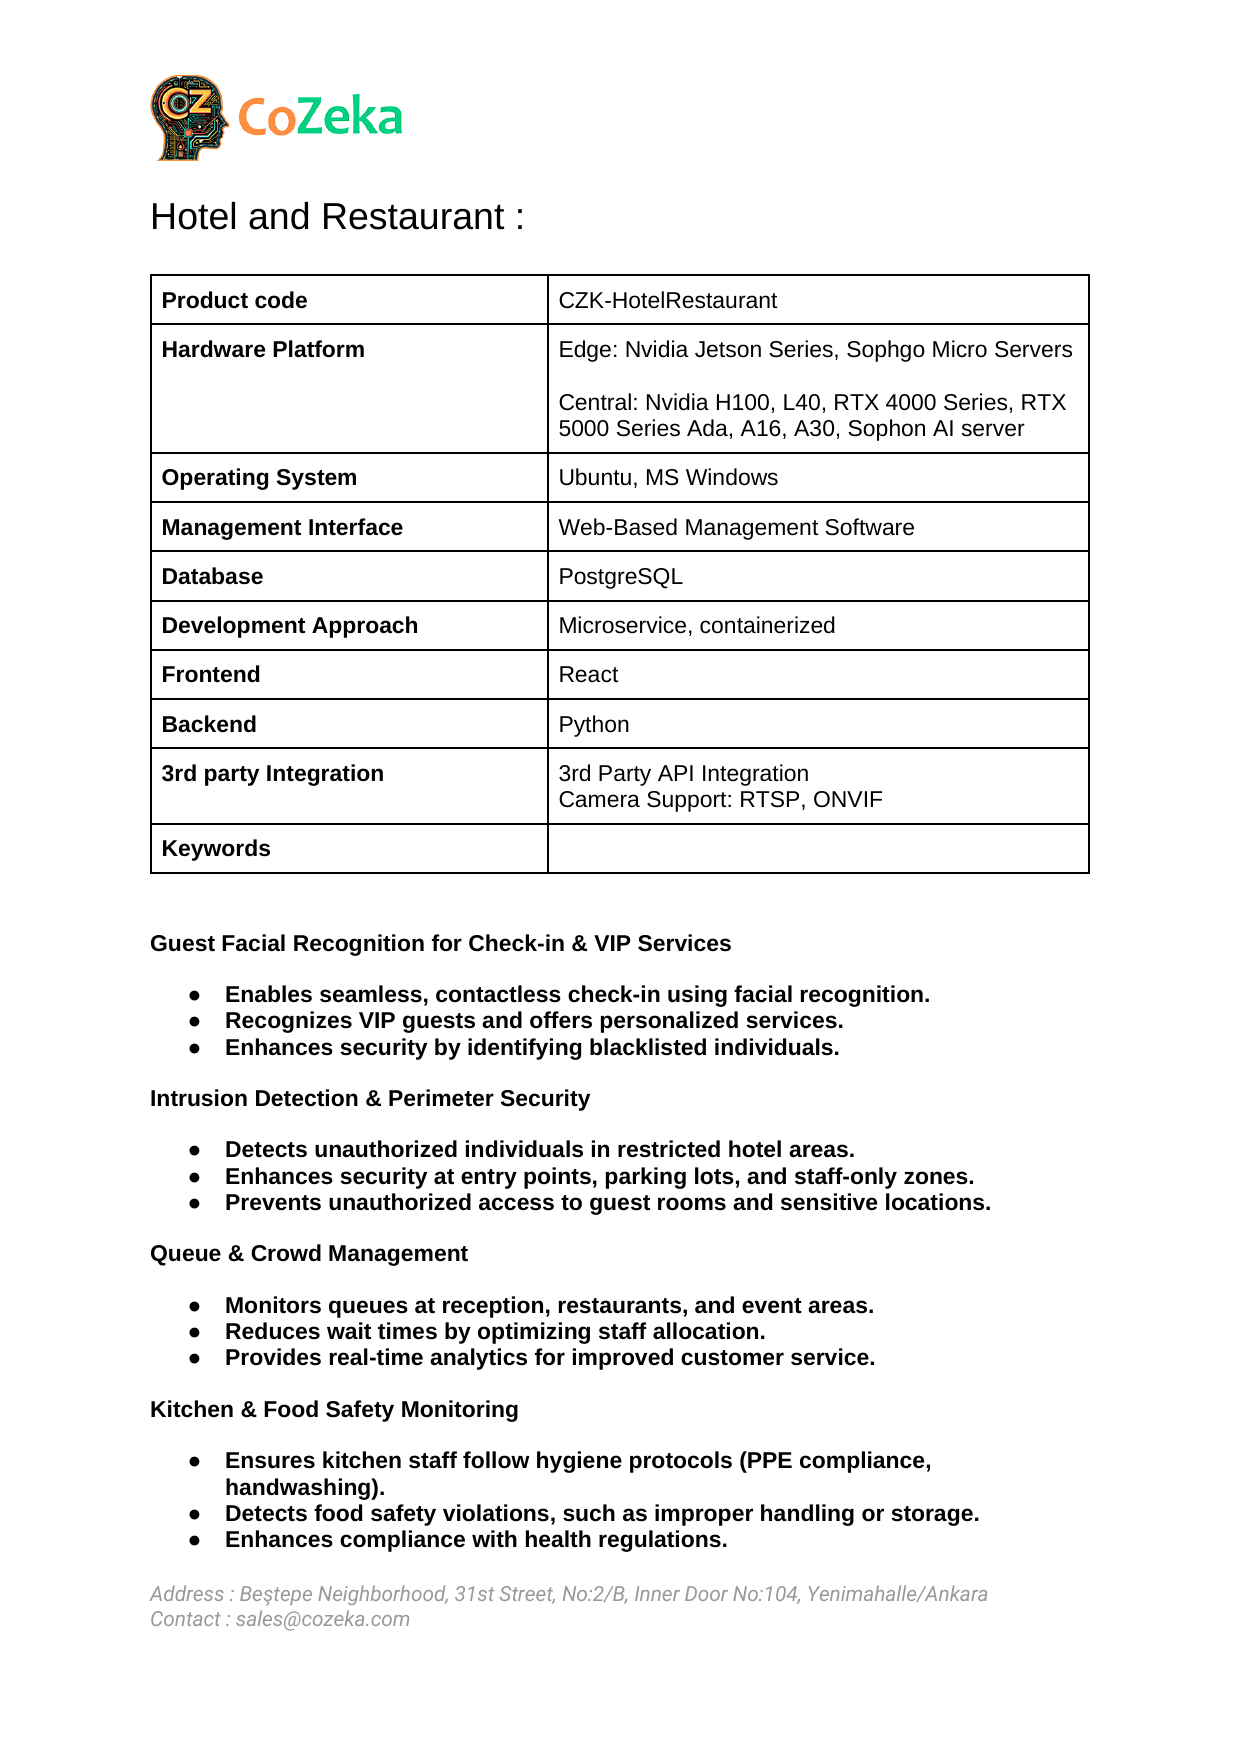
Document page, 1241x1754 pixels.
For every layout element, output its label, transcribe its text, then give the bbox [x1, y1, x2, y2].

table_cell [549, 825, 1088, 872]
text Queue & Crowd Management [150, 1240, 1090, 1267]
list Enhances compliance with health regulations. [187, 1526, 1090, 1552]
list Prevents unauthorized access to guest rooms and sensitive locations. [187, 1189, 1090, 1215]
table_cell Backend [152, 700, 547, 747]
list Detects unauthorized individuals in restricted hotel areas. [187, 1136, 1090, 1163]
text Kitchen & Food Safety Monitoring [150, 1396, 1090, 1422]
table_cell Microservice, containerized [549, 602, 1088, 649]
table_cell Ubuntu, MS Windows [549, 454, 1088, 501]
list Enhances security by identifying blacklisted individuals. [187, 1033, 1090, 1060]
text Intrusion Detection & Perimeter Security [150, 1085, 1090, 1111]
table_cell Frontend [152, 651, 547, 698]
table_cell 3rd Party API Integration Camera Support: RTSP, ONVIF [549, 749, 1088, 823]
list Recognizes VIP guests and offers personalized services. [187, 1007, 1090, 1033]
list Provides real-time analytics for improved customer service. [187, 1344, 1090, 1371]
table_cell Development Approach [152, 602, 547, 649]
table_cell Database [152, 552, 547, 599]
table_cell 3rd party Integration [152, 749, 547, 823]
table_cell Keywords [152, 825, 547, 872]
list Enhances security at entry points, parking lots, and staff-only zones. [187, 1163, 1090, 1189]
list Ensures kitchen staff follow hygiene protocols (PPE compliance, handwashing). [187, 1447, 1090, 1500]
table_cell React [549, 651, 1088, 698]
table_cell PostgreSQL [549, 552, 1088, 599]
table_cell Python [549, 700, 1088, 747]
text Guest Facial Recognition for Check-in & VIP Services [150, 929, 1090, 956]
text Hotel and Restaurant : [150, 194, 1090, 237]
table_header Product code [152, 276, 547, 323]
table_cell Operating System [152, 454, 547, 501]
table_cell Web-Based Management Software [549, 503, 1088, 550]
table_cell Hardware Platform [152, 325, 547, 452]
table_header CZK-HotelRestaurant [549, 276, 1088, 323]
table_cell Edge: Nvidia Jetson Series, Sophgo Micro Servers Central: Nvidia H100, L40, RTX 4000 Series, RTX 5000 Series Ada, A16, A30, Sophon AI server [549, 325, 1088, 452]
table_cell Management Interface [152, 503, 547, 550]
list Detects food safety violations, such as improper handling or storage. [187, 1500, 1090, 1526]
list Monitors queues at reception, restaurants, and event areas. [187, 1292, 1090, 1318]
picture [150, 75, 403, 161]
list Reduces wait times by optimizing staff allocation. [187, 1318, 1090, 1344]
list Enables seamless, contactless check-in using facial recognition. [187, 981, 1090, 1007]
